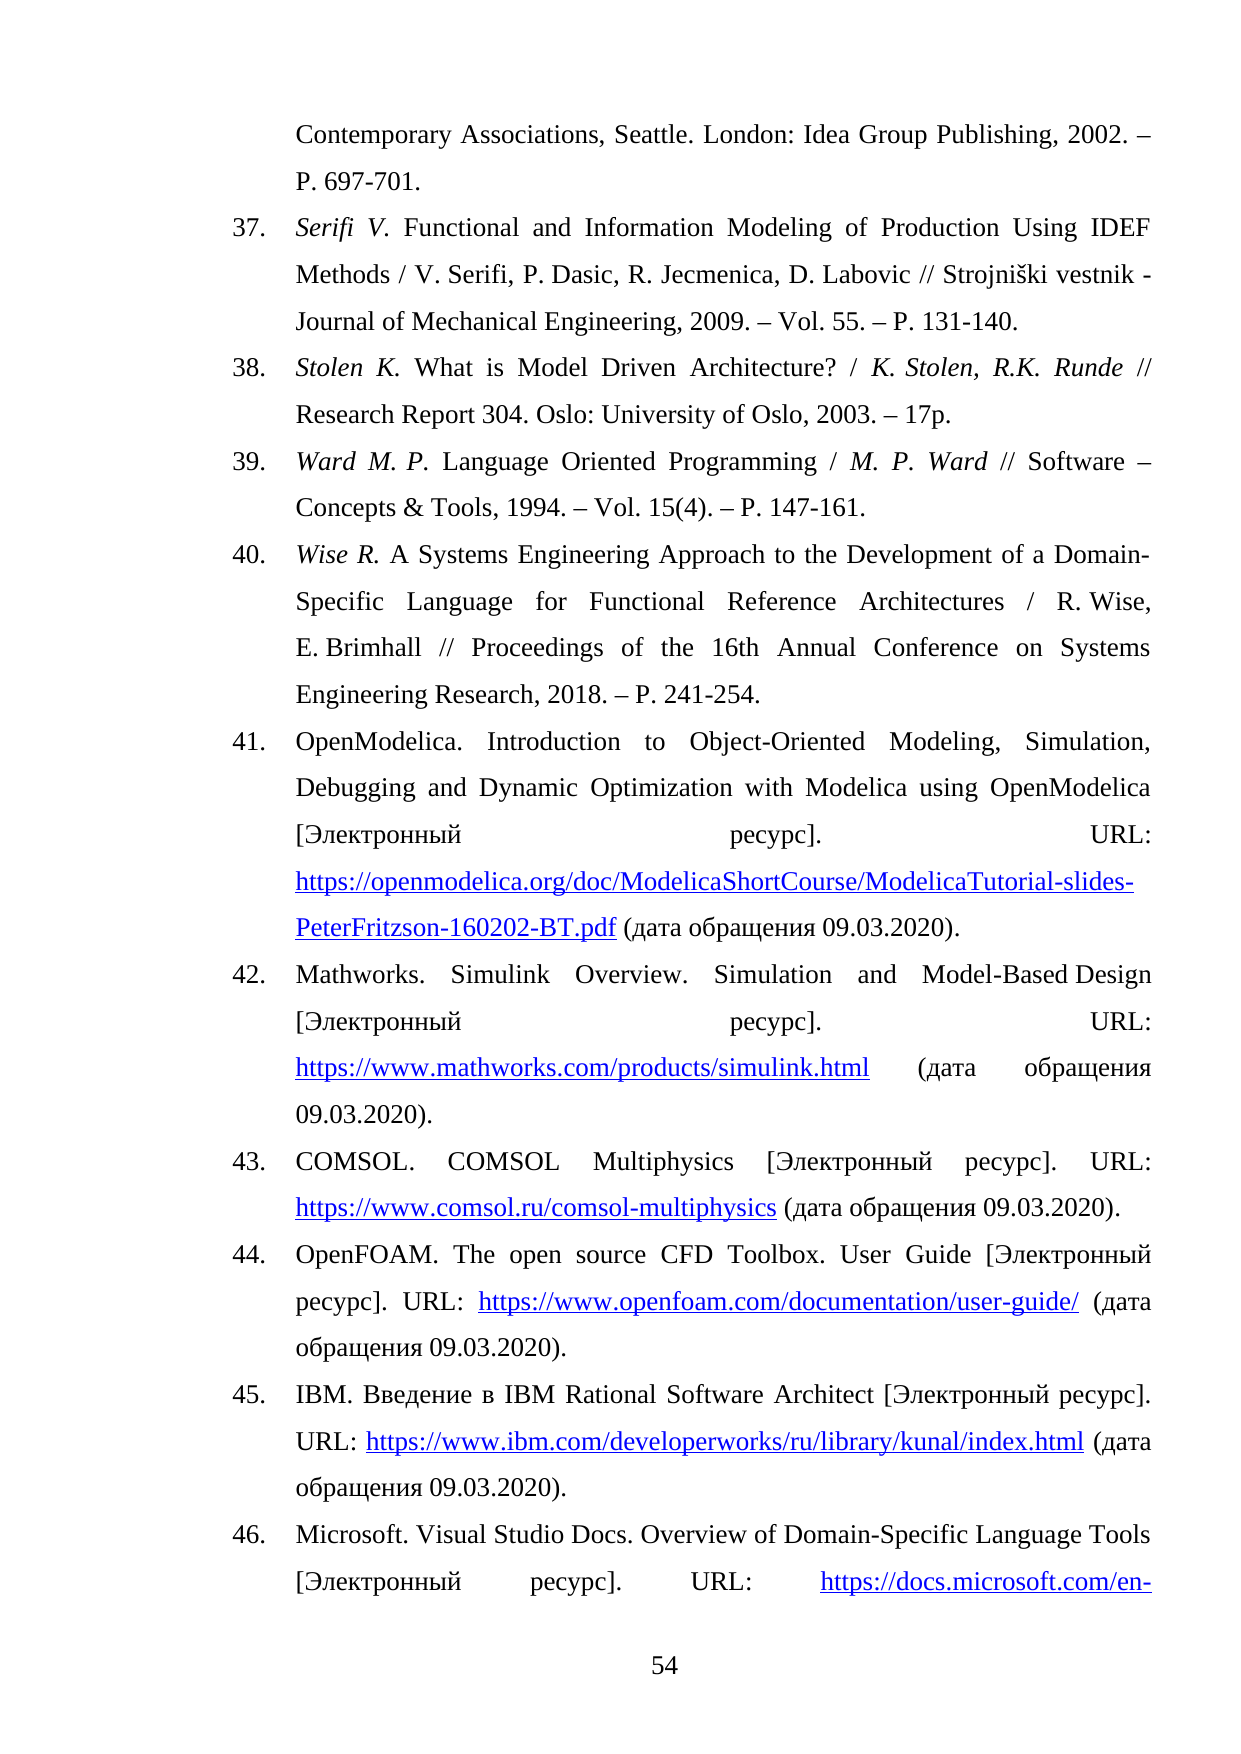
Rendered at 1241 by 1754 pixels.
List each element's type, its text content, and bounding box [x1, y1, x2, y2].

list Serifi V. Functional and Information Modeling of Production Using IDEF Methods / V. Serifi, P. Dasic, R. Jecmenica, D. Labovic // Strojniški vestnik - Journal of Mechanical Engineering, 2009. – Vol. 55. – P. 131-140. [266, 211, 1152, 336]
list OpenFOAM. The open source CFD Toolbox. User Guide [Электронный ресурс]. URL: https://www.openfoam.com/documentation/user-guide/ (дата обращения 09.03.2020). [266, 1238, 1152, 1363]
list Mathworks. Simulink Overview. Simulation and Model-Based Design [Электронный ресурс]. URL: https://www.mathworks.com/products/simulink.html (дата обращения 09.03.2020). [266, 958, 1152, 1129]
list IBM. Введение в IBM Rational Software Architect [Электронный ресурс]. URL: https://www.ibm.com/developerworks/ru/library/kunal/index.html (дата обращения 09.03.2020). [266, 1378, 1152, 1503]
list Ward M. P. Language Oriented Programming / M. P. Ward // Software – Concepts & Tools, 1994. – Vol. 15(4). – P. 147-161. [266, 445, 1152, 523]
list Stolen K. What is Model Driven Architecture? / K. Stolen, R.K. Runde // Research Report 304. Oslo: University of Oslo, 2003. – 17p. [266, 351, 1152, 429]
list Wise R. A Systems Engineering Approach to the Development of a Domain-Specific Language for Functional Reference Architectures / R. Wise, E. Brimhall // Proceedings of the 16th Annual Conference on Systems Engineering Research, 2018. – P. 241-254. [266, 538, 1152, 709]
list OpenModelica. Introduction to Object-Oriented Modeling, Simulation, Debugging and Dynamic Optimization with Modelica using OpenModelica [Электронный ресурс]. URL: https://openmodelica.org/doc/ModelicaShortCourse/ModelicaTutorial-slides-PeterFritzson-160202-BT.pdf (дата обращения 09.03.2020). [266, 725, 1152, 943]
list COMSOL. COMSOL Multiphysics [Электронный ресурс]. URL: https://www.comsol.ru/comsol-multiphysics (дата обращения 09.03.2020). [266, 1145, 1152, 1223]
